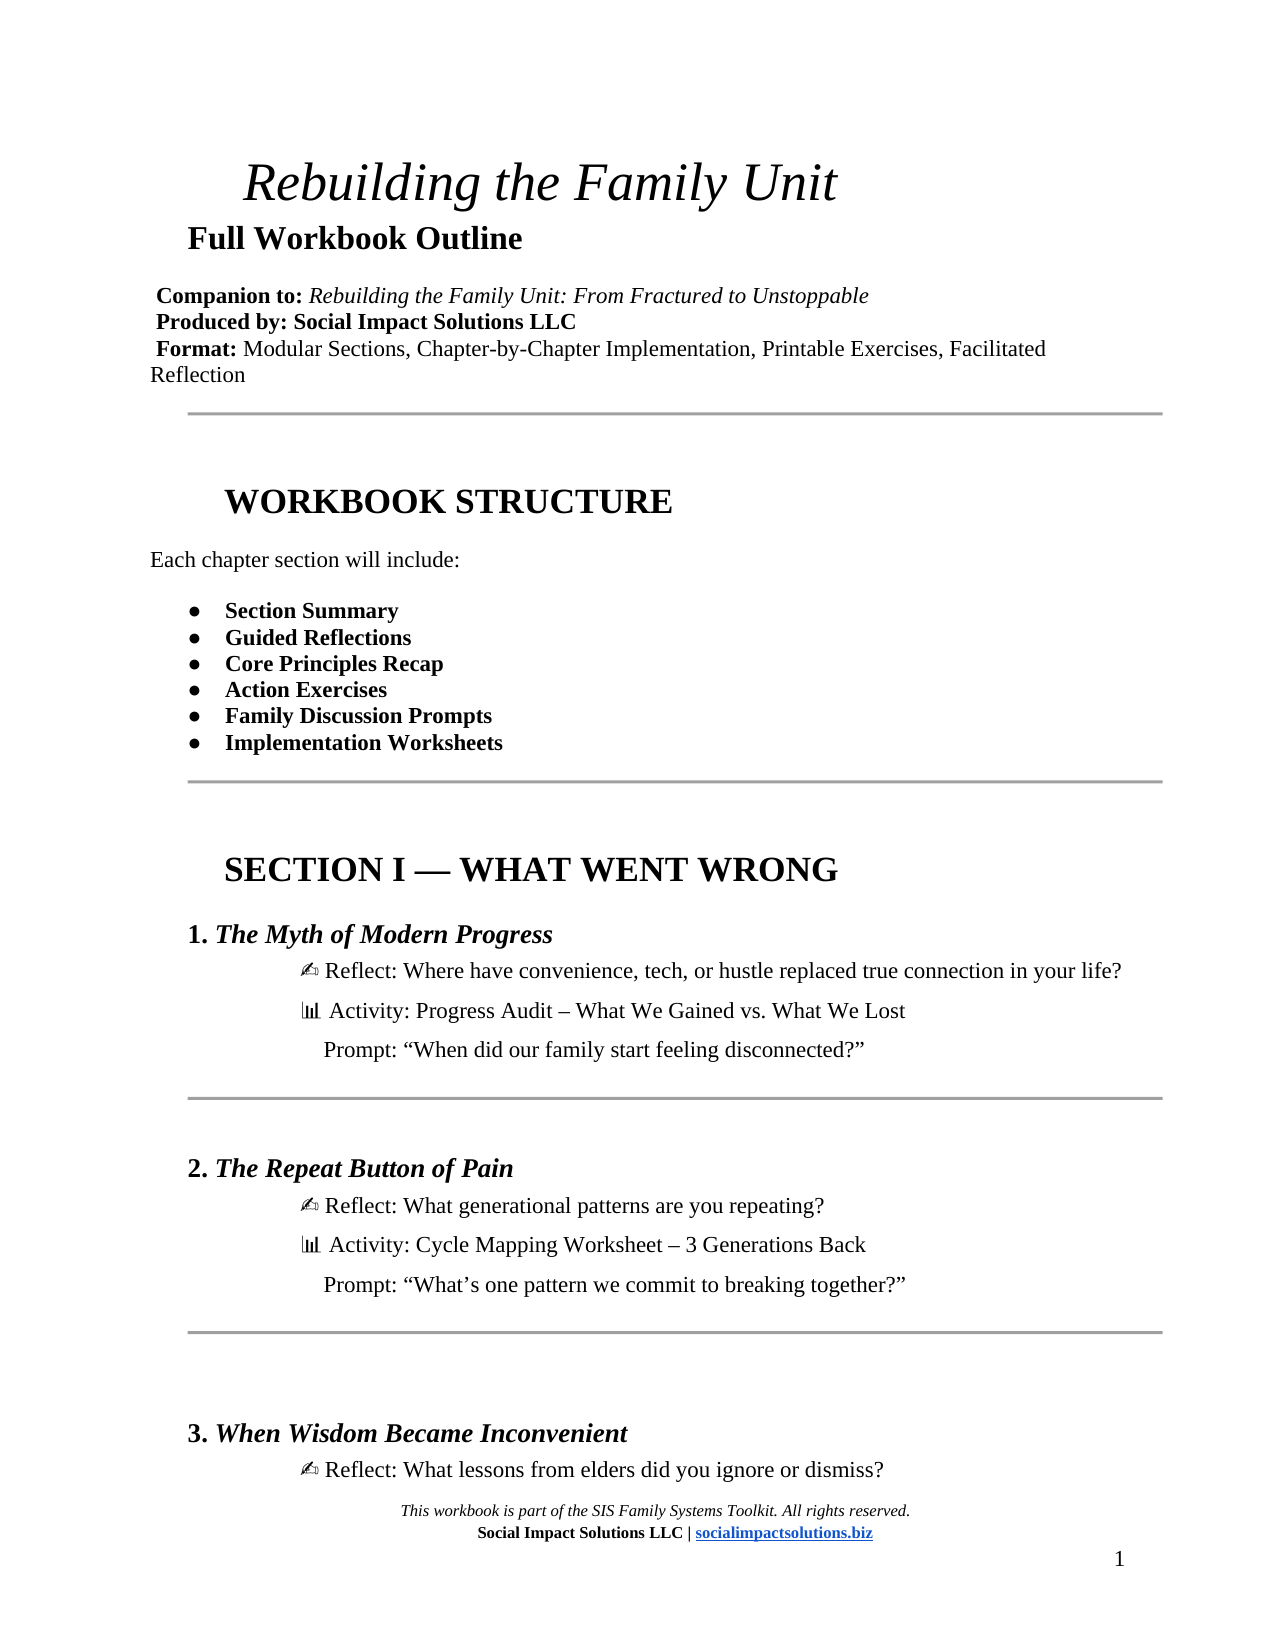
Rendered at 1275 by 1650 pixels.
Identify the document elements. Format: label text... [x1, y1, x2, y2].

subtitle 3. When Wisdom Became Inconvenient [187, 1417, 1125, 1448]
list Action Exercises [187, 676, 1125, 703]
subtitle 🧱 SECTION I — WHAT WENT WRONG [187, 848, 1125, 889]
list Section Summary [187, 597, 1125, 623]
list Family Discussion Prompts [187, 703, 1125, 729]
text Companion to: Rebuilding the Family Unit: From Fractured to Unstoppable Produced by: Social Impact Solutions LLC Format: Modular Sections, Chapter-by-Chapter Implementation, Printable Exercises, Facilitated Reflection [150, 282, 1125, 387]
text ✍️ Reflect: Where have convenience, tech, or hustle replaced true connection in your life? [225, 957, 1125, 984]
text 📊 Activity: Progress Audit – What We Gained vs. What We Lost [225, 997, 1125, 1023]
text 💬 Prompt: “When did our family start feeling disconnected?” [225, 1036, 1125, 1063]
list Guided Reflections [187, 623, 1125, 650]
text 💬 Prompt: “What’s one pattern we commit to breaking together?” [225, 1271, 1125, 1297]
title 🧱 Rebuilding the Family Unit [187, 150, 1125, 212]
text Each chapter section will include: [150, 546, 1125, 572]
text ✍️ Reflect: What generational patterns are you repeating? [225, 1192, 1125, 1218]
subtitle 📘 WORKBOOK STRUCTURE [187, 480, 1125, 521]
text ✍️ Reflect: What lessons from elders did you ignore or dismiss? [225, 1456, 1125, 1483]
list Core Principles Recap [187, 650, 1125, 676]
subtitle 2. The Repeat Button of Pain [187, 1152, 1125, 1183]
text 📊 Activity: Cycle Mapping Worksheet – 3 Generations Back [225, 1231, 1125, 1258]
list Implementation Worksheets [187, 729, 1125, 755]
subtitle Full Workbook Outline [187, 218, 1125, 257]
subtitle 1. The Myth of Modern Progress [187, 918, 1125, 949]
